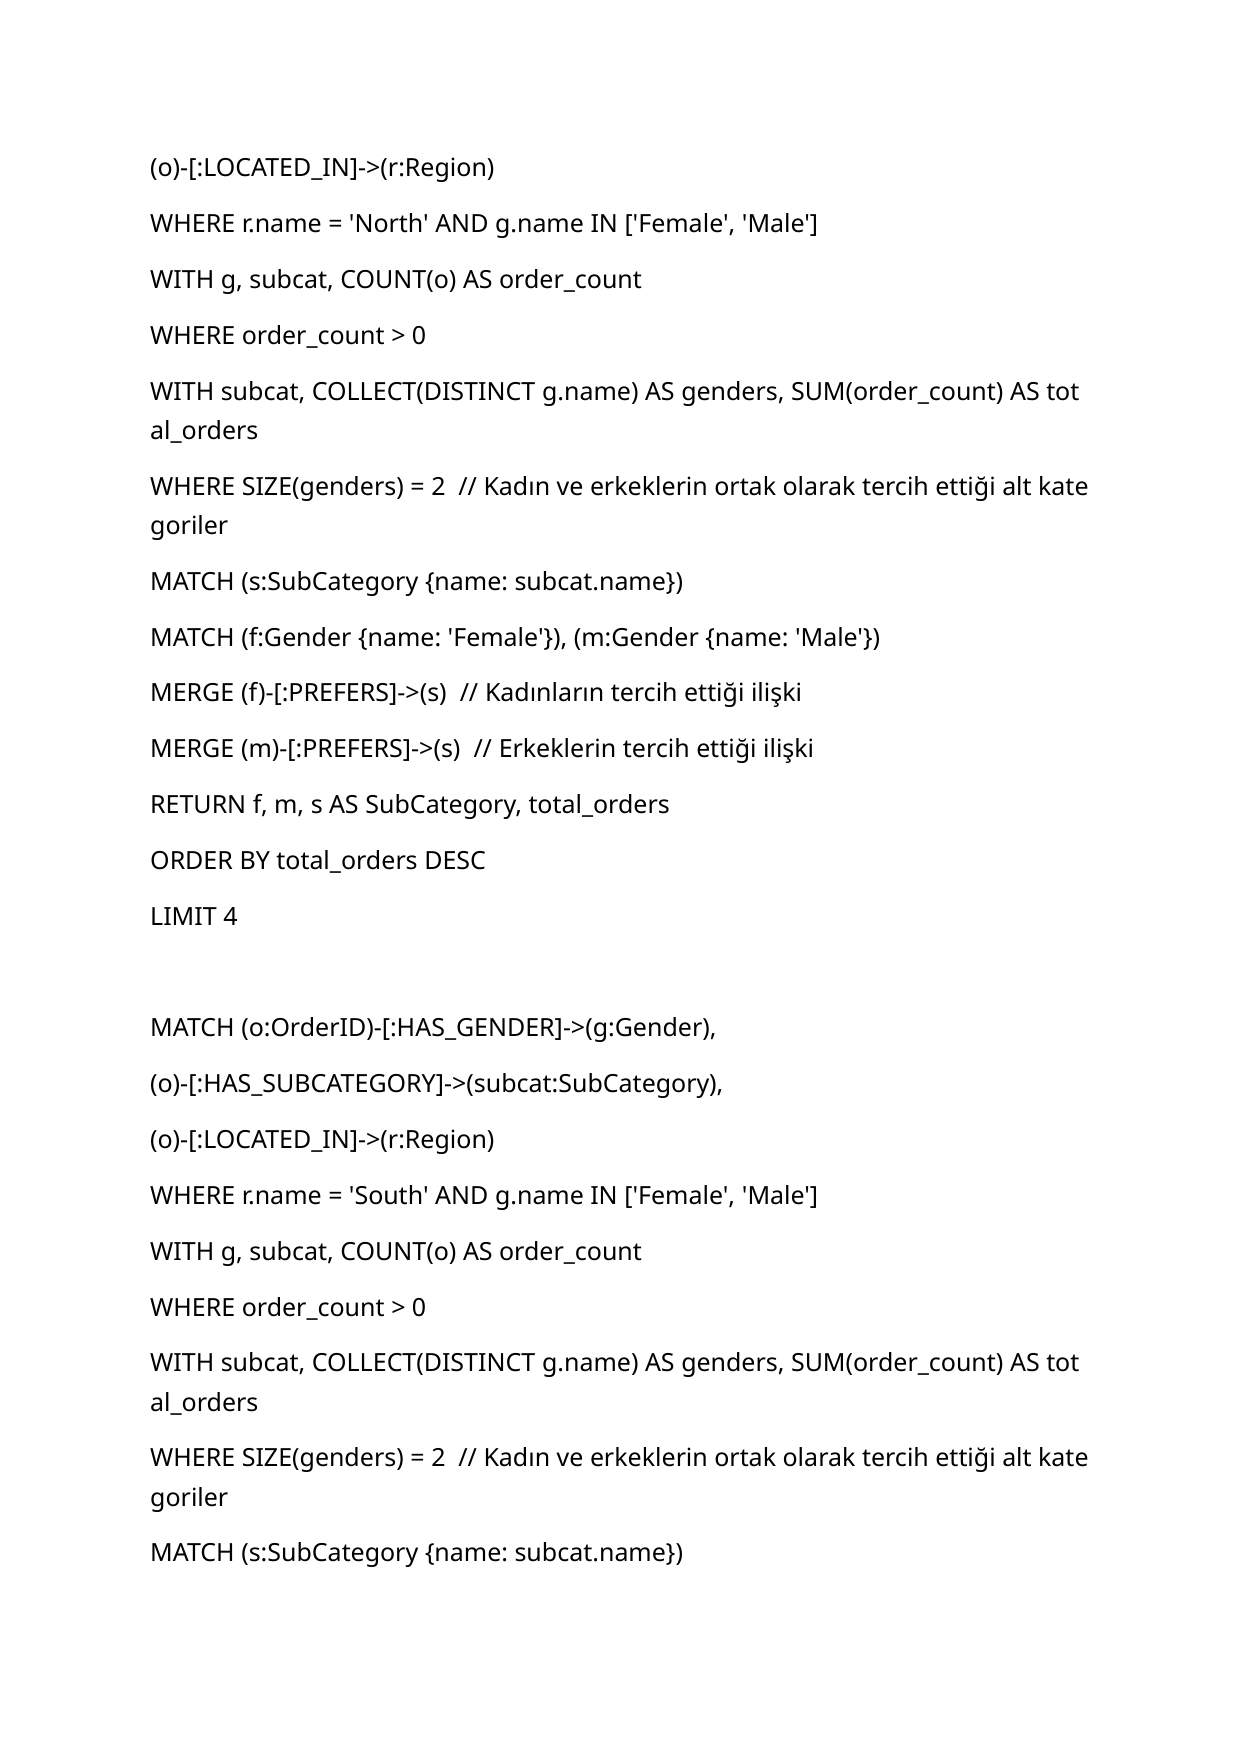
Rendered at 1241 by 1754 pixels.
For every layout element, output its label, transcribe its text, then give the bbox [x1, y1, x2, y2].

text WHERE SIZE(genders) = 2 // Kadın ve erkeklerin ortak olarak tercih ettiği alt kategoriler [150, 468, 1090, 542]
text WITH subcat, COLLECT(DISTINCT g.name) AS genders, SUM(order_count) AS total_orders [150, 1345, 1090, 1418]
text WHERE order_count > 0 [150, 1289, 1090, 1323]
text WITH g, subcat, COUNT(o) AS order_count [150, 1233, 1090, 1267]
text MATCH (f:Gender {name: 'Female'}), (m:Gender {name: 'Male'}) [150, 619, 1090, 653]
text (o)-[:LOCATED_IN]->(r:Region) [150, 1122, 1090, 1156]
text MERGE (m)-[:PREFERS]->(s) // Erkeklerin tercih ettiği ilişki [150, 731, 1090, 765]
text WHERE r.name = 'South' AND g.name IN ['Female', 'Male'] [150, 1177, 1090, 1212]
text WHERE order_count > 0 [150, 317, 1090, 352]
text (o)-[:HAS_SUBCATEGORY]->(subcat:SubCategory), [150, 1066, 1090, 1100]
text MATCH (o:OrderID)-[:HAS_GENDER]->(g:Gender), [150, 1010, 1090, 1044]
text MATCH (s:SubCategory {name: subcat.name}) [150, 563, 1090, 597]
text RETURN f, m, s AS SubCategory, total_orders [150, 787, 1090, 821]
text MATCH (s:SubCategory {name: subcat.name}) [150, 1535, 1090, 1569]
text WHERE r.name = 'North' AND g.name IN ['Female', 'Male'] [150, 206, 1090, 240]
text WHERE SIZE(genders) = 2 // Kadın ve erkeklerin ortak olarak tercih ettiği alt kategoriler [150, 1440, 1090, 1513]
text LIMIT 4 [150, 898, 1090, 932]
text MERGE (f)-[:PREFERS]->(s) // Kadınların tercih ettiği ilişki [150, 675, 1090, 709]
text WITH subcat, COLLECT(DISTINCT g.name) AS genders, SUM(order_count) AS total_orders [150, 373, 1090, 447]
text ORDER BY total_orders DESC [150, 842, 1090, 877]
text (o)-[:LOCATED_IN]->(r:Region) [150, 150, 1090, 184]
text WITH g, subcat, COUNT(o) AS order_count [150, 262, 1090, 296]
